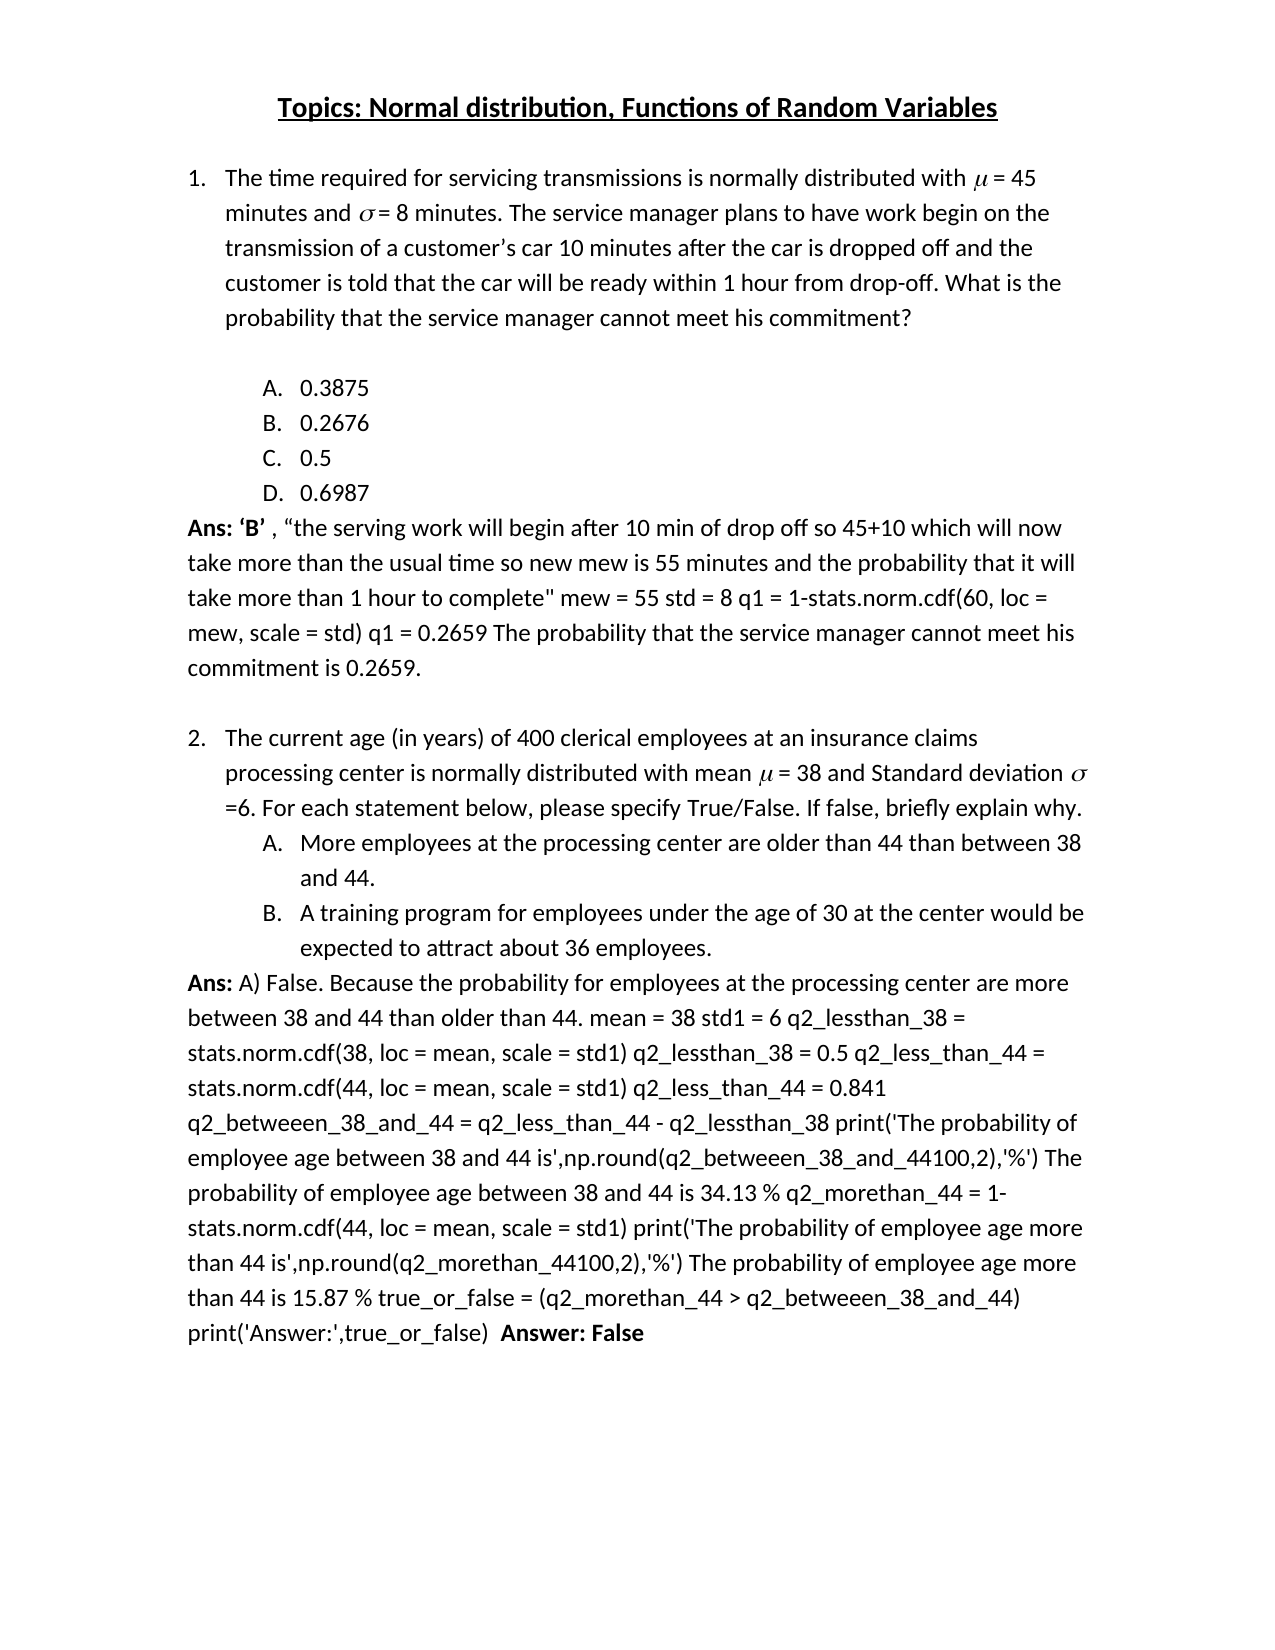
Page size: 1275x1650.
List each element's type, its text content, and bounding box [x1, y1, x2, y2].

list A training program for employees under the age of 30 at the center would be expected to attract about 36 employees. [262, 897, 1087, 962]
list The time required for servicing transmissions is normally distributed with = 45 minutes and = 8 minutes. The service manager plans to have work begin on the transmission of a customer’s car 10 minutes after the car is dropped off and the customer is told that the car will be ready within 1 hour from drop-off. What is the probability that the service manager cannot meet his commitment? [187, 162, 1087, 332]
text Topics: Normal distribution, Functions of Random Variables [187, 89, 1087, 124]
list 0.5 [262, 442, 1087, 472]
list More employees at the processing center are older than 44 than between 38 and 44. [262, 827, 1087, 892]
text Ans: A) False. Because the probability for employees at the processing center are more between 38 and 44 than older than 44. mean = 38 std1 = 6 q2_lessthan_38 = stats.norm.cdf(38, loc = mean, scale = std1) q2_lessthan_38 = 0.5 q2_less_than_44 = stats.norm.cdf(44, loc = mean, scale = std1) q2_less_than_44 = 0.841 q2_betweeen_38_and_44 = q2_less_than_44 - q2_lessthan_38 print('The probability of employee age between 38 and 44 is',np.round(q2_betweeen_38_and_44100,2),'%') The probability of employee age between 38 and 44 is 34.13 % q2_morethan_44 = 1-stats.norm.cdf(44, loc = mean, scale = std1) print('The probability of employee age more than 44 is',np.round(q2_morethan_44100,2),'%') The probability of employee age more than 44 is 15.87 % true_or_false = (q2_morethan_44 > q2_betweeen_38_and_44) print('Answer:',true_or_false) Answer: False [187, 967, 1087, 1347]
list The current age (in years) of 400 clerical employees at an insurance claims processing center is normally distributed with mean = 38 and Standard deviation =6. For each statement below, please specify True/False. If false, briefly explain why. [187, 722, 1087, 822]
list 0.2676 [262, 407, 1087, 437]
list 0.3875 [262, 372, 1087, 402]
list 0.6987 [262, 477, 1087, 507]
text Ans: ‘B’ , “the serving work will begin after 10 min of drop off so 45+10 which will now take more than the usual time so new mew is 55 minutes and the probability that it will take more than 1 hour to complete" mew = 55 std = 8 q1 = 1-stats.norm.cdf(60, loc = mew, scale = std) q1 = 0.2659 The probability that the service manager cannot meet his commitment is 0.2659. [187, 512, 1087, 682]
